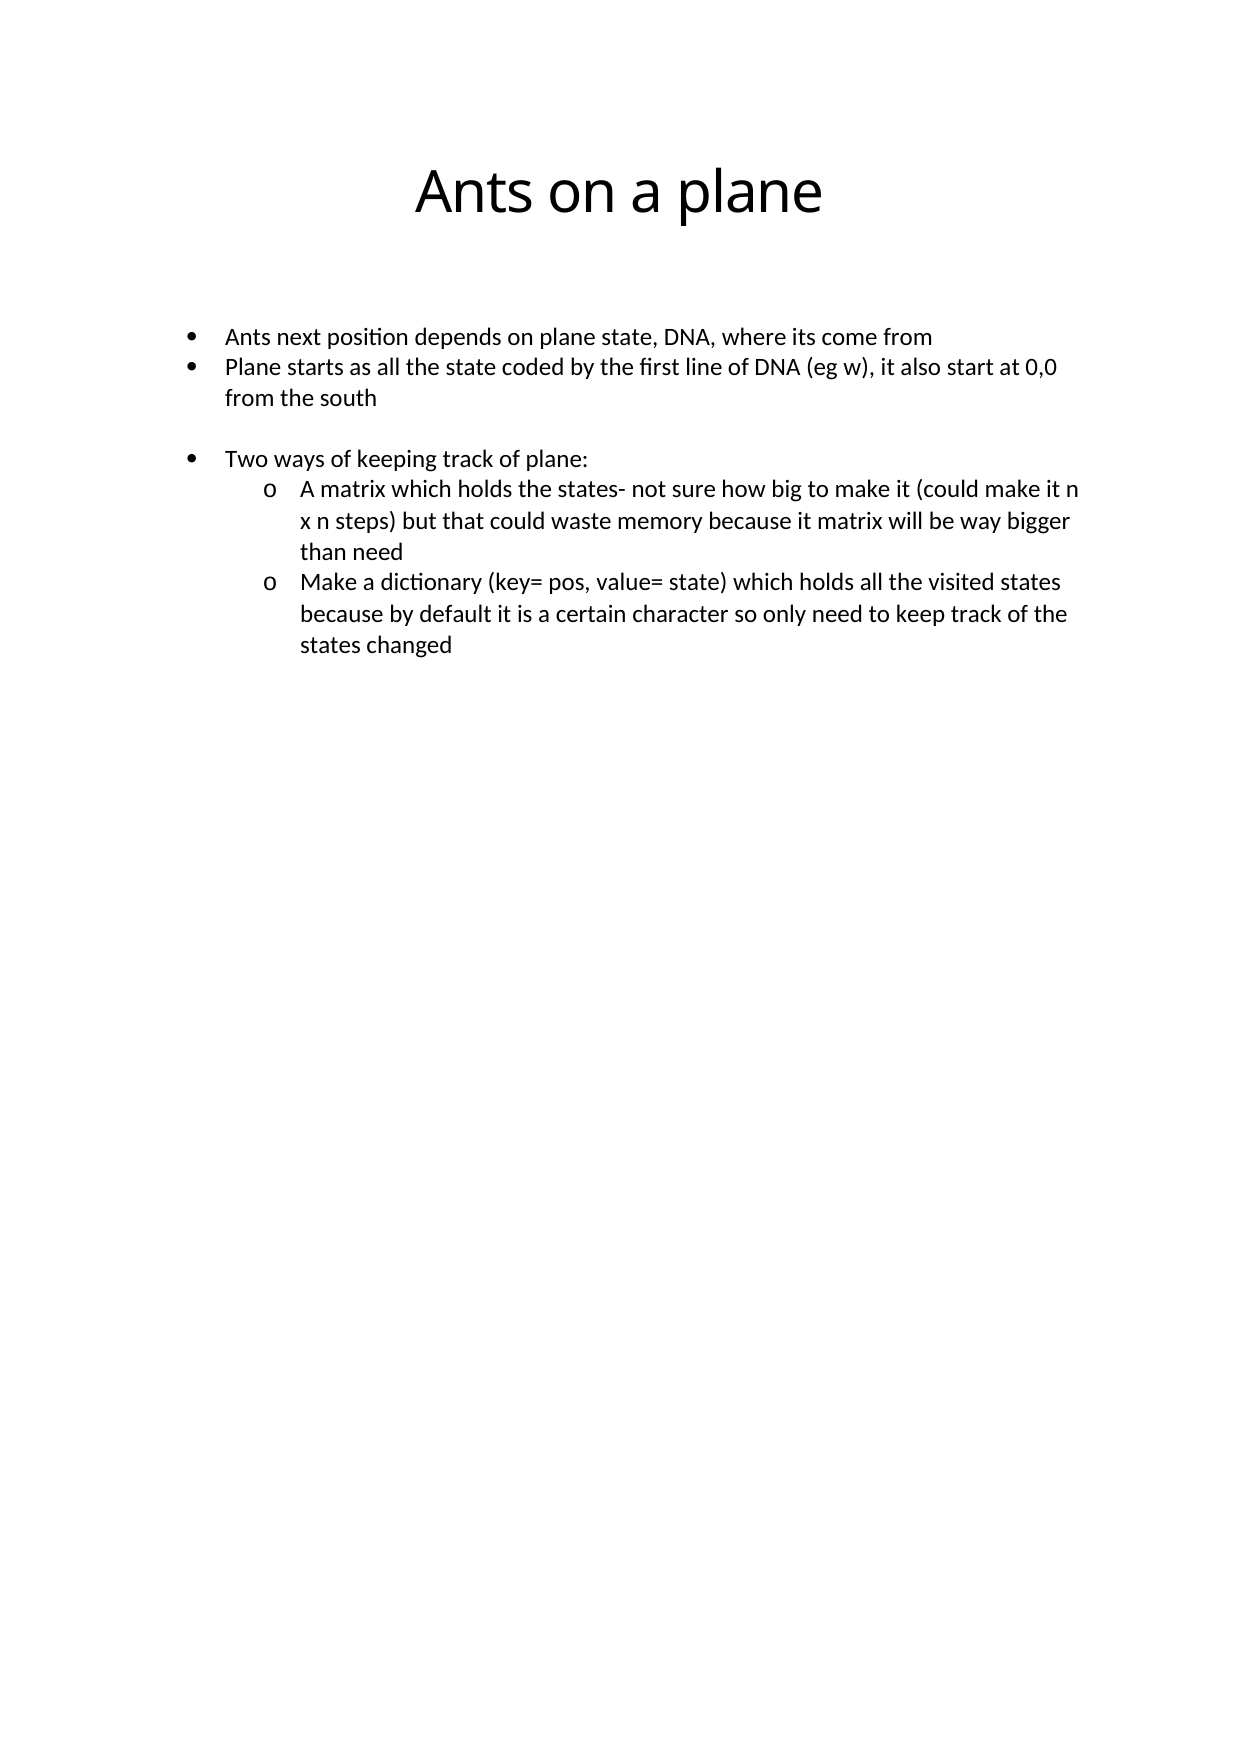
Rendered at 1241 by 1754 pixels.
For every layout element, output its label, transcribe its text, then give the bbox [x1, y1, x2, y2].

list Make a dictionary (key= pos, value= state) which holds all the visited states because by default it is a certain character so only need to keep track of the states changed [262, 566, 1090, 659]
list Two ways of keeping track of plane: [187, 443, 1090, 474]
list Ants next position depends on plane state, DNA, where its come from [187, 321, 1090, 352]
list A matrix which holds the states- not sure how big to make it (could make it n x n steps) but that could waste memory because it matrix will be way bigger than need [262, 474, 1090, 566]
title Ants on a plane [150, 150, 1090, 229]
list Plane starts as all the state coded by the first line of DNA (eg w), it also start at 0,0 from the south [187, 352, 1090, 413]
